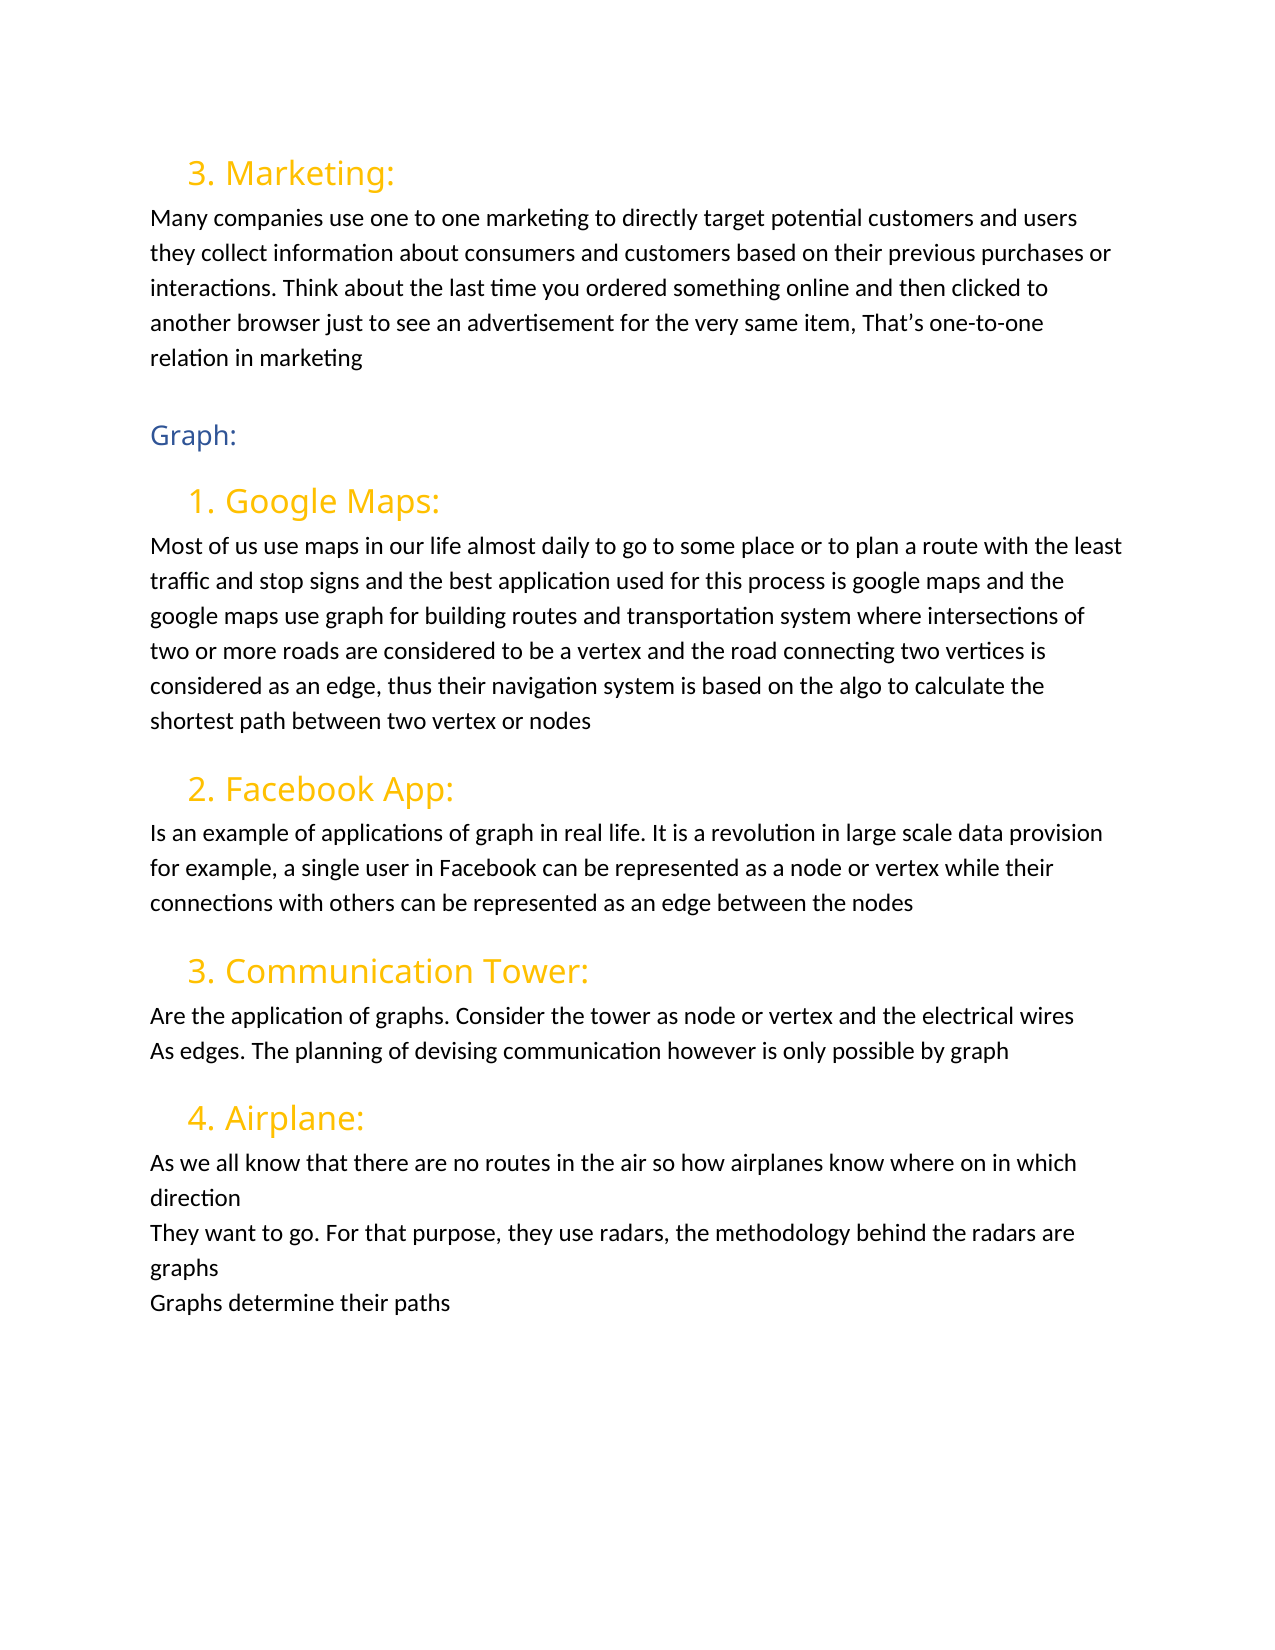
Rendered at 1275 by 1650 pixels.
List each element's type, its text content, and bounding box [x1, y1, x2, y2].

subtitle Facebook App: [187, 765, 1125, 811]
text Most of us use maps in our life almost daily to go to some place or to plan a route with the least traffic and stop signs and the best application used for this process is google maps and the google maps use graph for building routes and transportation system where intersections of two or more roads are considered to be a vertex and the road connecting two vertices is considered as an edge, thus their navigation system is based on the algo to calculate the shortest path between two vertex or nodes [150, 530, 1125, 736]
text They want to go. For that purpose, they use radars, the methodology behind the radars are graphs [150, 1217, 1125, 1282]
text Graphs determine their paths [150, 1287, 1125, 1317]
text As we all know that there are no routes in the air so how airplanes know where on in which direction [150, 1147, 1125, 1212]
subtitle Airplane: [187, 1095, 1125, 1140]
text Are the application of graphs. Consider the tower as node or vertex and the electrical wires [150, 1000, 1125, 1030]
text Many companies use one to one marketing to directly target potential customers and users they collect information about consumers and customers based on their previous purchases or interactions. Think about the last time you ordered something online and then clicked to another browser just to see an advertisement for the very same item, That’s one-to-one relation in marketing [150, 202, 1125, 373]
subtitle Marketing: [187, 150, 1125, 195]
text As edges. The planning of devising communication however is only possible by graph [150, 1035, 1125, 1065]
subtitle Graph: [150, 416, 1125, 453]
subtitle Google Maps: [187, 478, 1125, 524]
text Is an example of applications of graph in real life. It is a revolution in large scale data provision for example, a single user in Facebook can be represented as a node or vertex while their connections with others can be represented as an edge between the nodes [150, 818, 1125, 918]
subtitle Communication Tower: [187, 948, 1125, 993]
